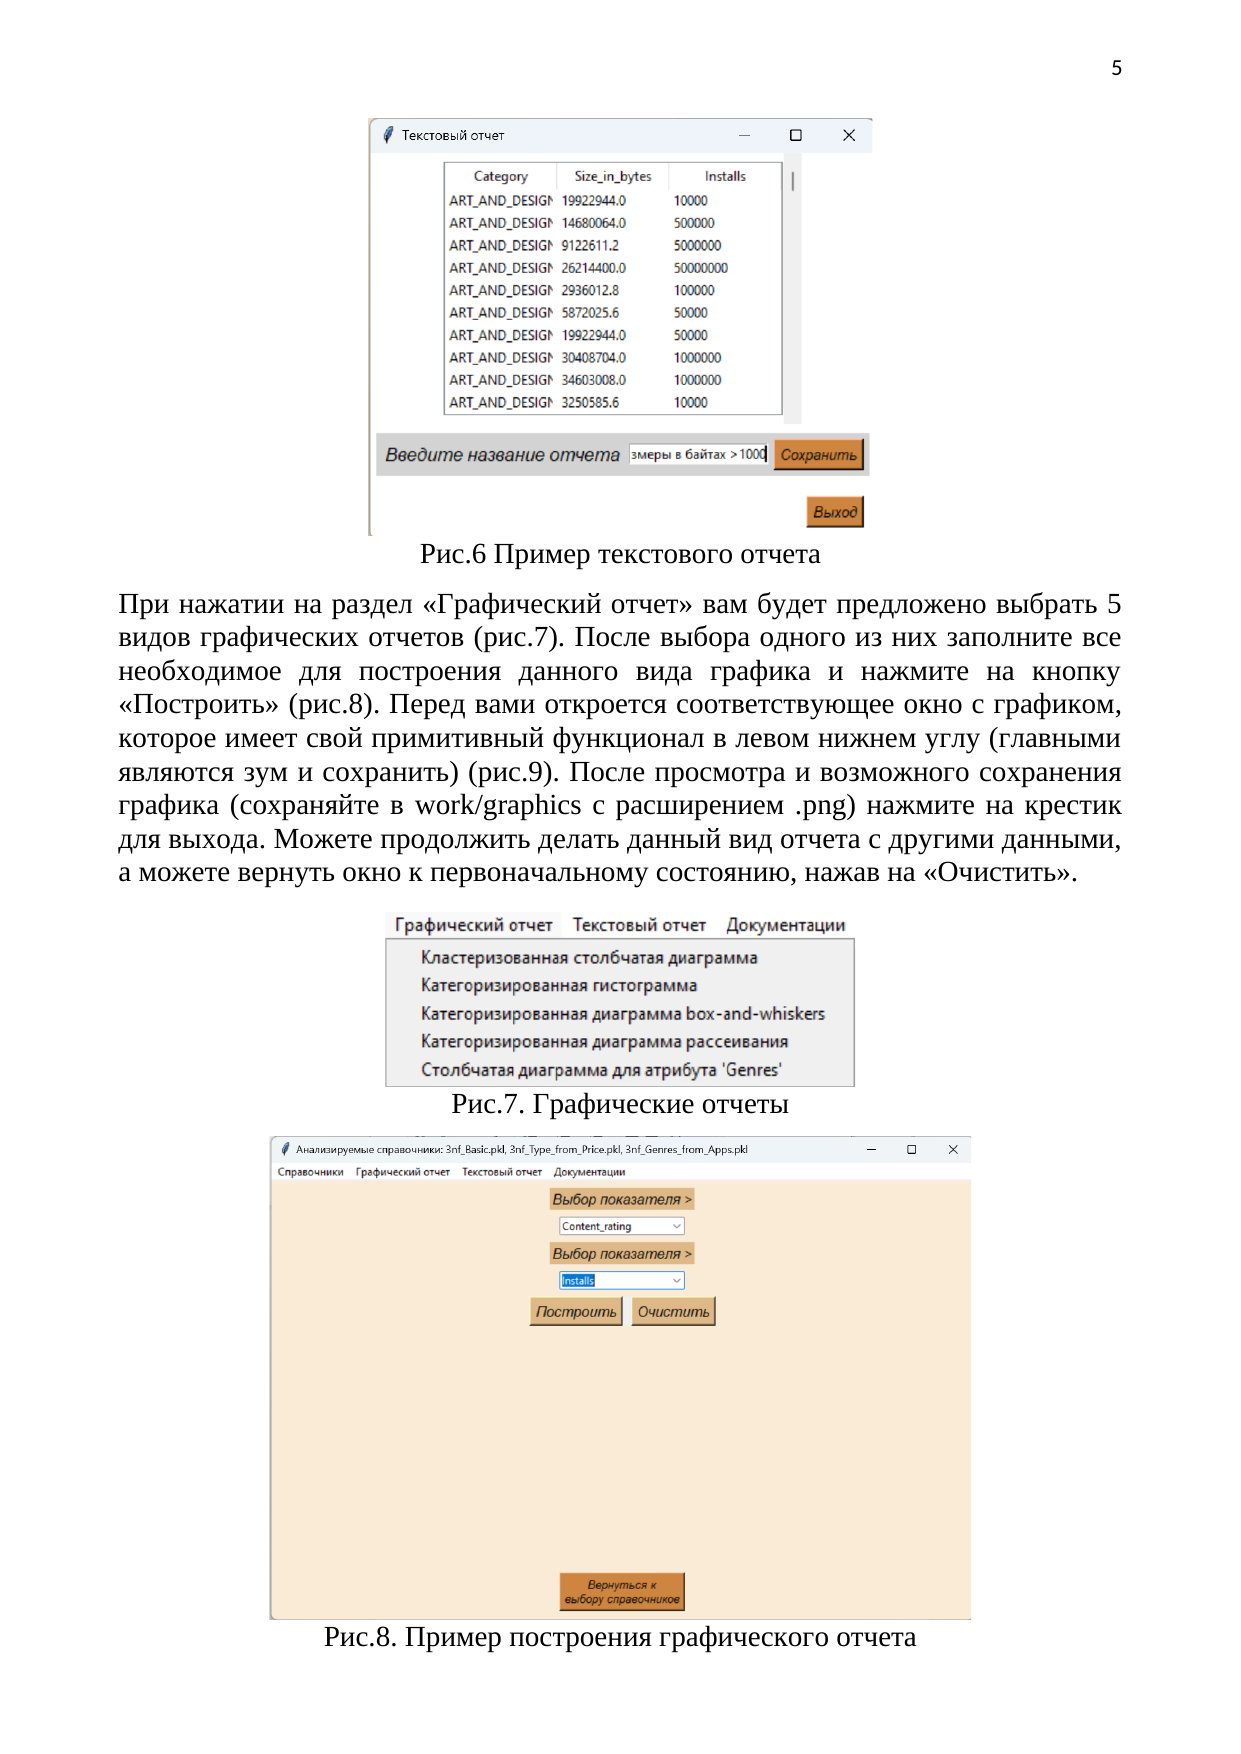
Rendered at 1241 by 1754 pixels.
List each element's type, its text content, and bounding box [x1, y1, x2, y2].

picture [269, 1136, 972, 1620]
text Рис.7. Графические отчеты [118, 1086, 1122, 1120]
picture [385, 912, 855, 1087]
picture [368, 118, 873, 536]
text Рис.6 Пример текстового отчета [118, 536, 1122, 569]
text При нажатии на раздел «Графический отчет» вам будет предложено выбрать 5 видов графических отчетов (рис.7). После выбора одного из них заполните все необходимое для построения данного вида графика и нажмите на кнопку «Построить» (рис.8). Перед вами откроется соответствующее окно с графиком, которое имеет свой примитивный функционал в левом нижнем углу (главными являются зум и сохранить) (рис.9). После просмотра и возможного сохранения графика (сохраняйте в work/graphics с расширением .png) нажмите на крестик для выхода. Можете продолжить делать данный вид отчета с другими данными, а можете вернуть окно к первоначальному состоянию, нажав на «Очистить». [118, 586, 1122, 888]
text Рис.8. Пример построения графического отчета [118, 1619, 1122, 1653]
